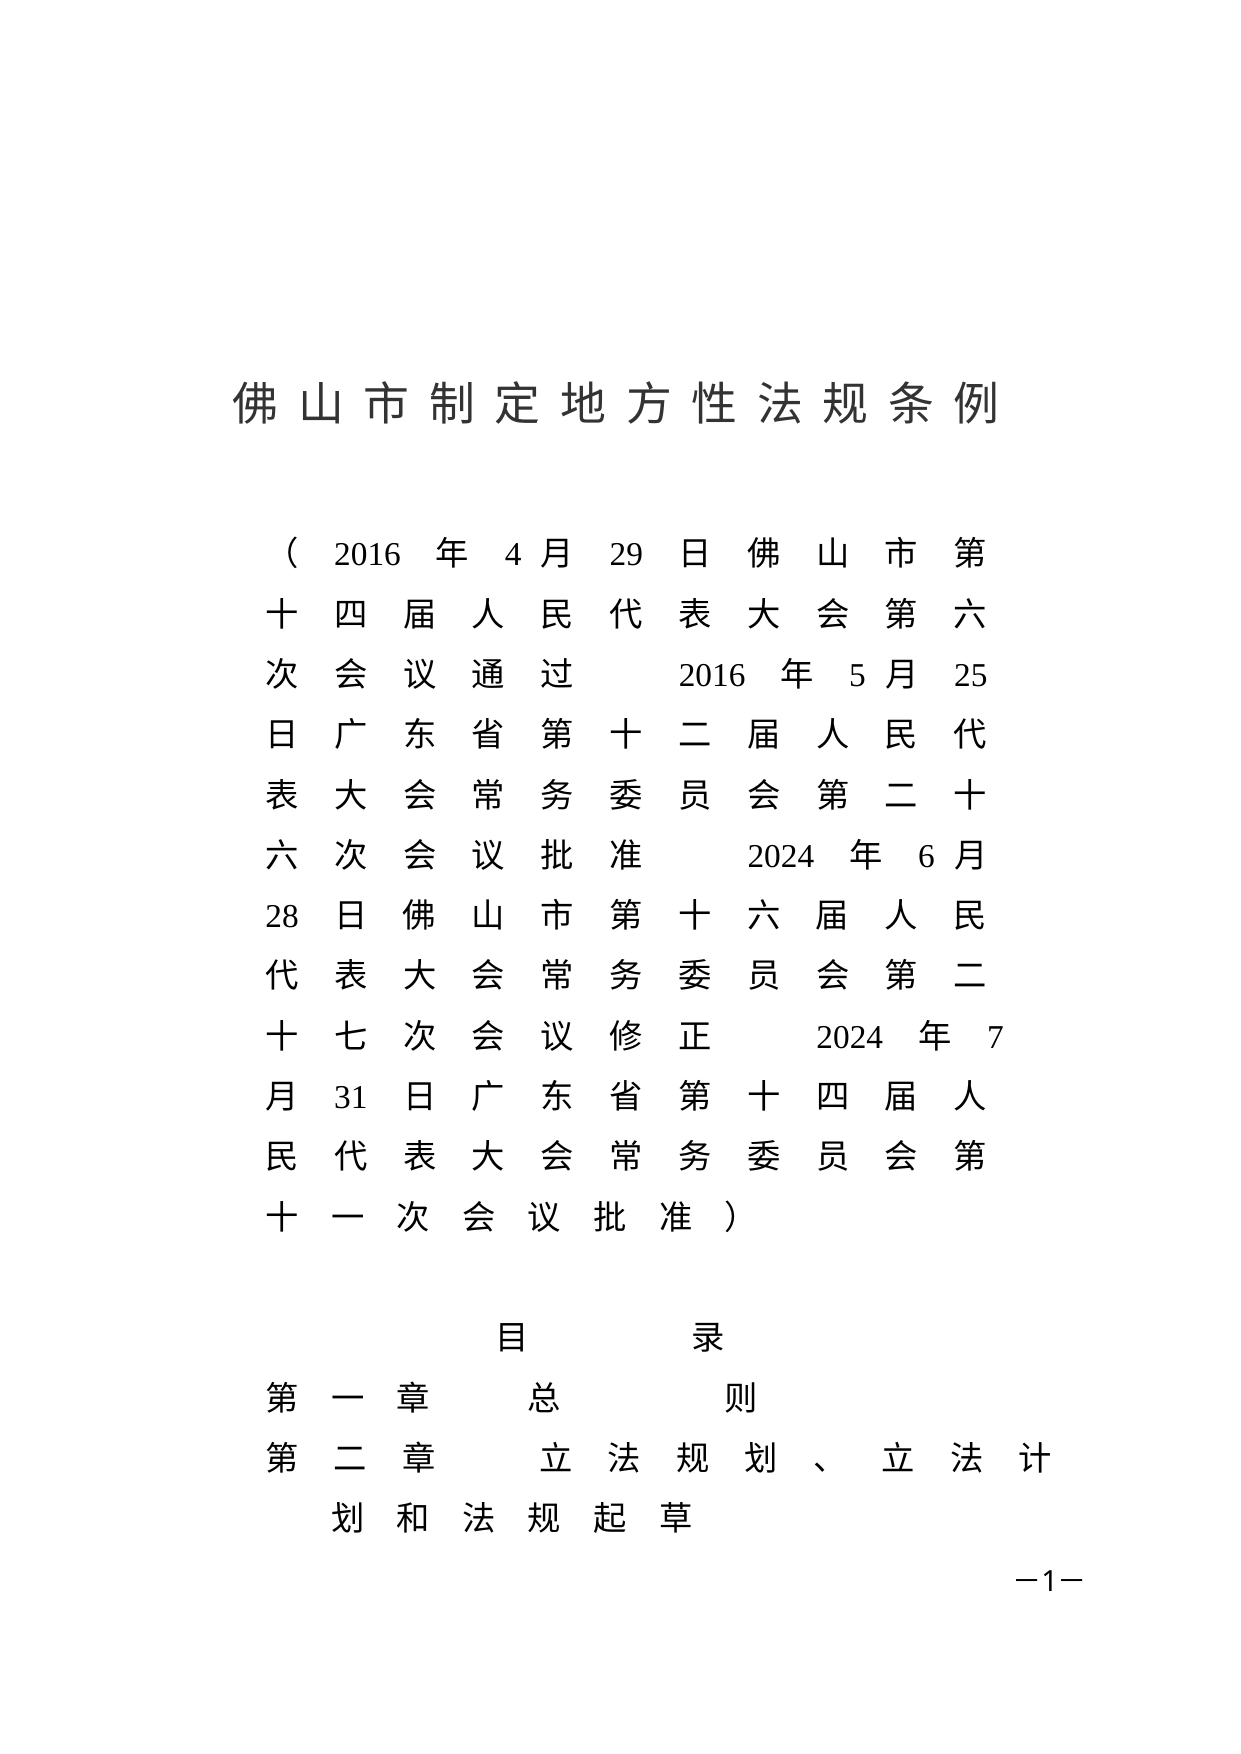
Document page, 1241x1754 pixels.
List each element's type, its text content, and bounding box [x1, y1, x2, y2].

text 佛山市制定地方性法规条例 [167, 340, 1085, 461]
text 第二章 立法规划、立法计划和法规起草 [232, 1426, 1085, 1546]
text 目 录 [167, 1305, 1085, 1365]
text （2016年4月29日佛山市第十四届人民代表大会第六次会议通过 2016年5月25日广东省第十二届人民代表大会常务委员会第二十六次会议批准 2024年6月28日佛山市第十六届人民代表大会常务委员会第二十七次会议修正 2024年7月31日广东省第十四届人民代表大会常务委员会第十一次会议批准） [232, 521, 1019, 1245]
text 第一章 总 则 [232, 1365, 1085, 1426]
